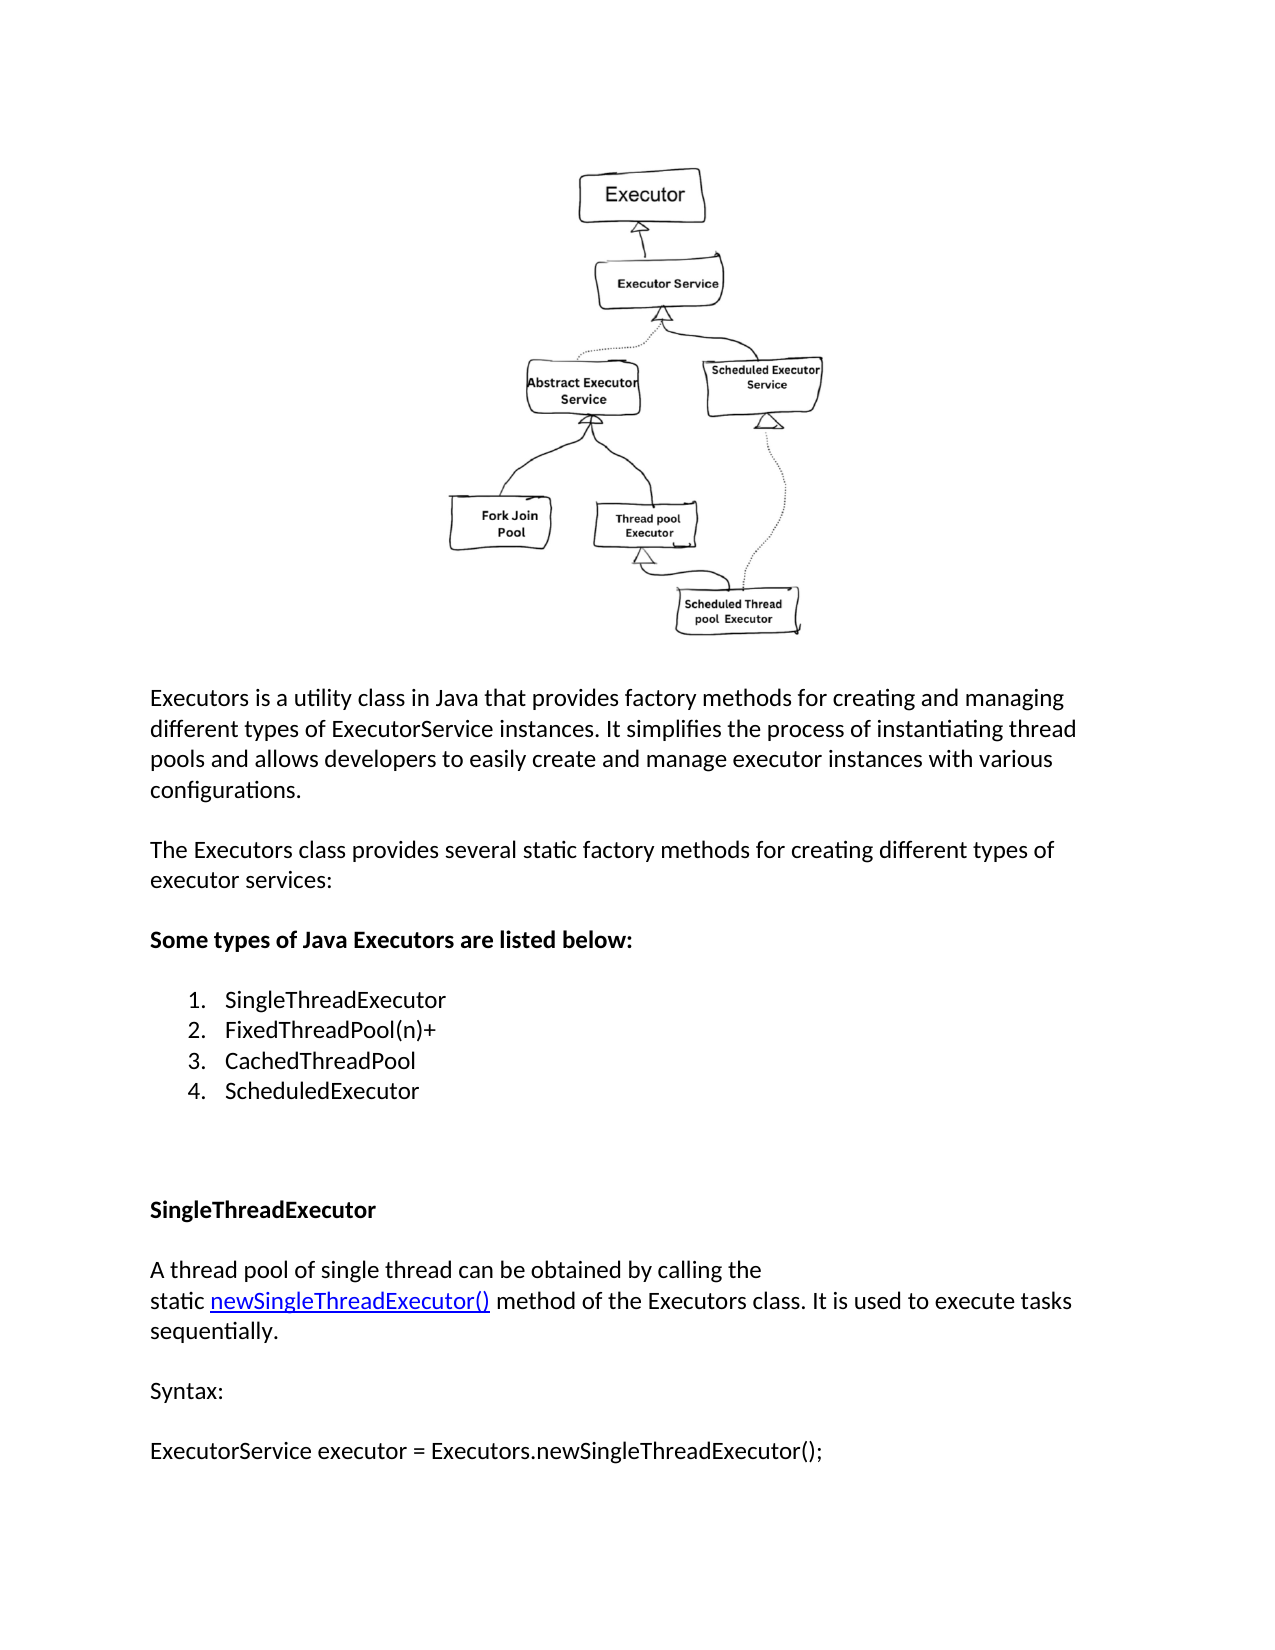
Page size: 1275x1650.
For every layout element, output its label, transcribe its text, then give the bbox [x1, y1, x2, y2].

list CachedThreadPool [187, 1045, 1125, 1075]
list FixedThreadPool(n)+ [187, 1014, 1125, 1045]
picture [431, 150, 844, 654]
text Executors is a utility class in Java that provides factory methods for creating and managing different types of ExecutorService instances. It simplifies the process of instantiating thread pools and allows developers to easily create and manage executor instances with various configurations. [150, 683, 1125, 805]
text The Executors class provides several static factory methods for creating different types of executor services: [150, 834, 1125, 895]
list SingleThreadExecutor [187, 984, 1125, 1014]
text SingleThreadExecutor [150, 1195, 1125, 1225]
list ScheduledExecutor [187, 1075, 1125, 1106]
text Some types of Java Executors are listed below: [150, 924, 1125, 954]
text A thread pool of single thread can be obtained by calling the static newSingleThreadExecutor() method of the Executors class. It is used to execute tasks sequentially. [150, 1254, 1125, 1346]
text ExecutorService executor = Executors.newSingleThreadExecutor(); [150, 1435, 1125, 1465]
text Syntax: [150, 1375, 1125, 1406]
